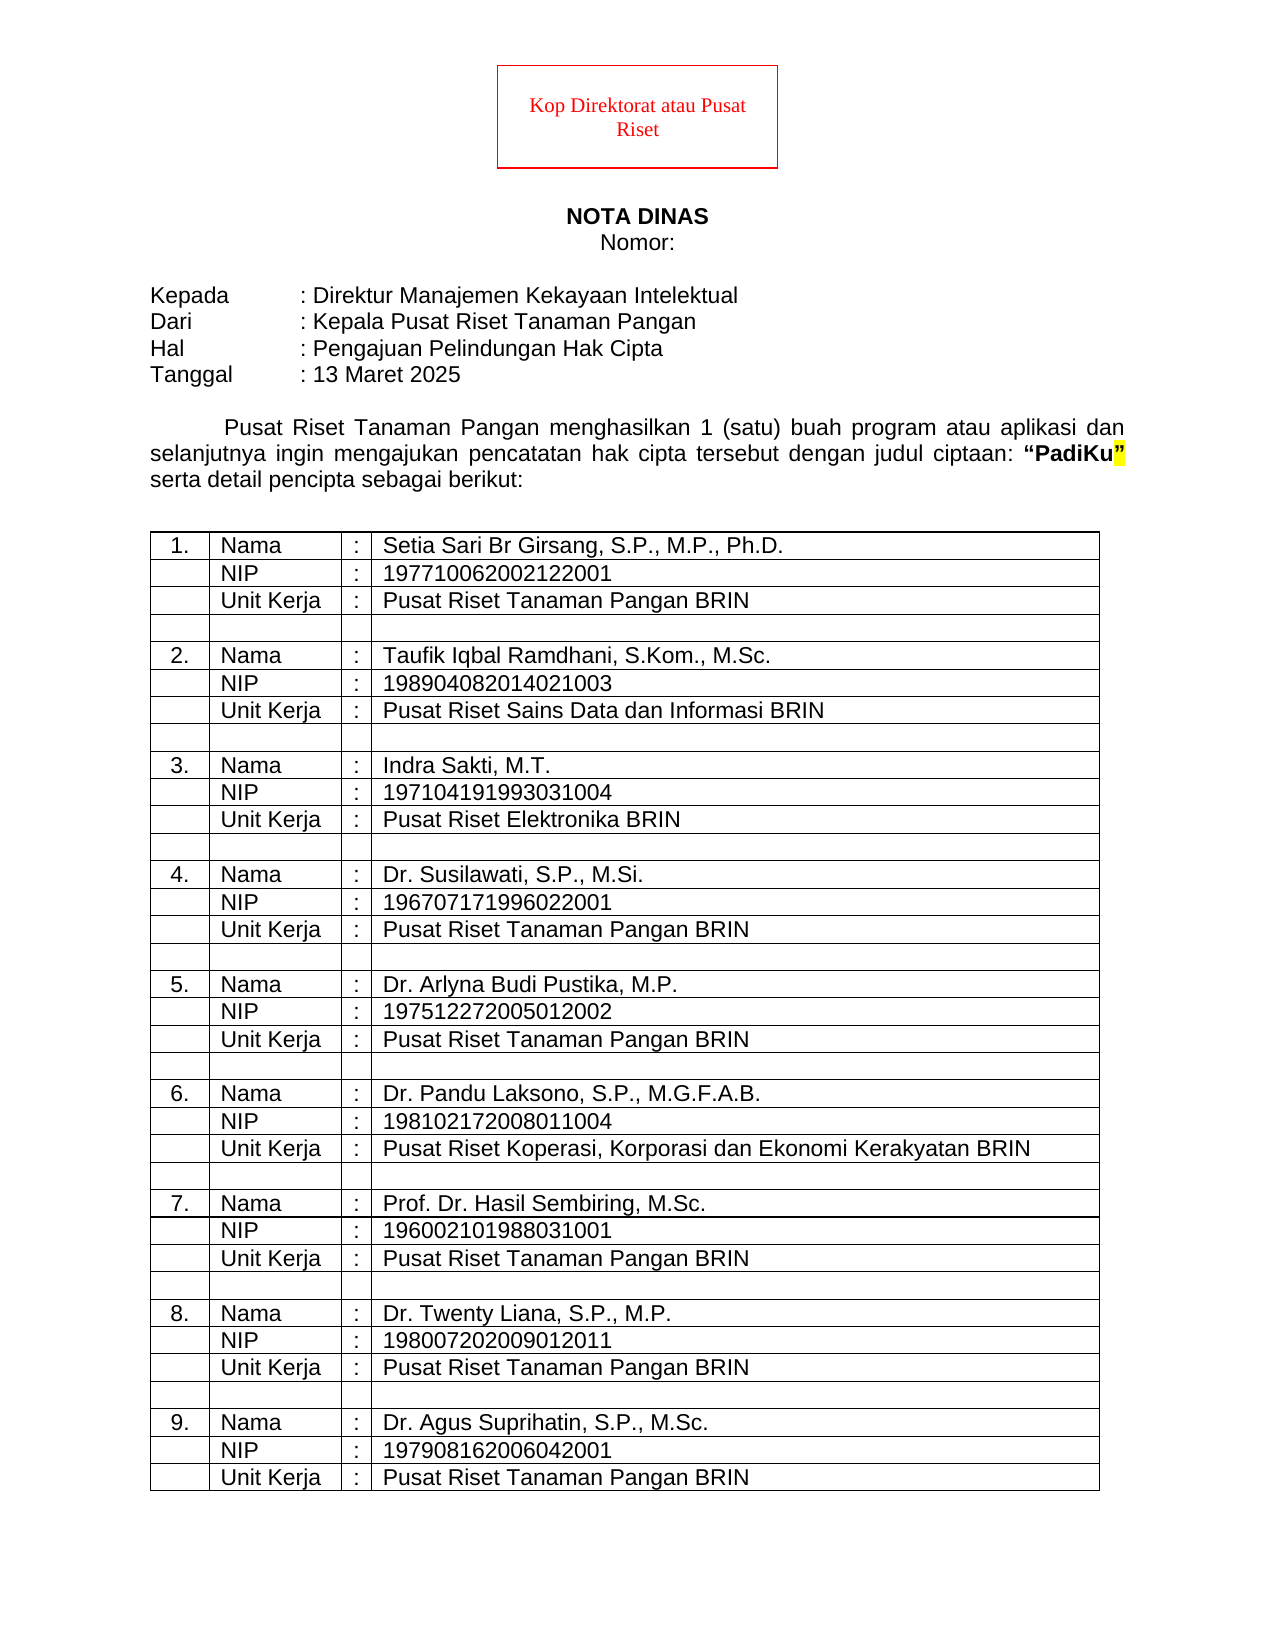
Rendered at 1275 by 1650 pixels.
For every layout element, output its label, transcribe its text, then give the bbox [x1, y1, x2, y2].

table_cell : [342, 1080, 371, 1107]
table_cell Pusat Riset Tanaman Pangan BRIN [372, 587, 1099, 614]
table_cell [151, 834, 209, 860]
table_cell Nama [210, 642, 341, 668]
table_cell 5. [151, 971, 209, 997]
table_cell : [342, 971, 371, 997]
text Tanggal : 13 Maret 2025 [150, 361, 1125, 387]
table_cell NIP [210, 779, 341, 805]
table_cell 197908162006042001 [372, 1437, 1099, 1463]
table_cell [372, 1163, 1099, 1189]
table_cell Pusat Riset Sains Data dan Informasi BRIN [372, 697, 1099, 723]
table_cell : [342, 642, 371, 668]
table_cell : [342, 889, 371, 915]
table_cell Nama [210, 1300, 341, 1326]
table_cell : [342, 806, 371, 833]
table_cell 197710062002122001 [372, 560, 1099, 586]
table_cell [151, 1327, 209, 1353]
text Hal : Pengajuan Pelindungan Hak Cipta [150, 334, 1125, 361]
table_cell : [342, 779, 371, 805]
table_cell [151, 587, 209, 614]
table_cell Indra Sakti, M.T. [372, 752, 1099, 778]
table_header : [342, 533, 371, 559]
table_cell : [342, 1300, 371, 1326]
table_cell 4. [151, 861, 209, 888]
table_cell [151, 1245, 209, 1271]
table_cell [372, 1382, 1099, 1408]
table_cell [151, 998, 209, 1024]
table_cell [342, 944, 371, 970]
table_cell : [342, 1327, 371, 1353]
table_cell [151, 1382, 209, 1408]
table_cell 6. [151, 1080, 209, 1107]
table_cell Dr. Agus Suprihatin, S.P., M.Sc. [372, 1409, 1099, 1436]
table_cell Nama [210, 1080, 341, 1107]
table_cell [342, 1053, 371, 1079]
text Nomor: [150, 229, 1125, 255]
table_cell : [342, 1108, 371, 1134]
table_cell : [342, 1354, 371, 1381]
table_cell NIP [210, 1437, 341, 1463]
table_cell [372, 944, 1099, 970]
table_cell : [342, 1218, 371, 1244]
table_cell [342, 1272, 371, 1298]
table_cell NIP [210, 998, 341, 1024]
table_cell [151, 1437, 209, 1463]
table_cell [151, 1354, 209, 1381]
table_cell Pusat Riset Tanaman Pangan BRIN [372, 1245, 1099, 1271]
table_cell [151, 1053, 209, 1079]
table_cell Unit Kerja [210, 587, 341, 614]
table_cell NIP [210, 1218, 341, 1244]
table_cell Nama [210, 1190, 341, 1216]
table_cell : [342, 1026, 371, 1052]
table_cell 197512272005012002 [372, 998, 1099, 1024]
table_cell Unit Kerja [210, 1026, 341, 1052]
table_cell 196002101988031001 [372, 1218, 1099, 1244]
table_cell [151, 670, 209, 696]
table_cell [372, 1053, 1099, 1079]
table_cell Pusat Riset Elektronika BRIN [372, 806, 1099, 833]
table_cell [151, 1135, 209, 1162]
table_cell [151, 889, 209, 915]
table_cell : [342, 916, 371, 942]
table_cell [210, 944, 341, 970]
table_cell [151, 697, 209, 723]
table_cell 3. [151, 752, 209, 778]
table_cell NIP [210, 1108, 341, 1134]
table_cell Pusat Riset Tanaman Pangan BRIN [372, 1026, 1099, 1052]
table_cell [342, 724, 371, 751]
table_cell [210, 1053, 341, 1079]
table_cell Nama [210, 1409, 341, 1436]
table_cell Pusat Riset Koperasi, Korporasi dan Ekonomi Kerakyatan BRIN [372, 1135, 1099, 1162]
table_cell [342, 1163, 371, 1189]
table_cell Nama [210, 752, 341, 778]
table_cell : [342, 560, 371, 586]
table_cell [151, 779, 209, 805]
table_cell 198102172008011004 [372, 1108, 1099, 1134]
table_cell 197104191993031004 [372, 779, 1099, 805]
table_cell 2. [151, 642, 209, 668]
table_cell [151, 916, 209, 942]
table_cell Dr. Susilawati, S.P., M.Si. [372, 861, 1099, 888]
table_cell NIP [210, 889, 341, 915]
table_cell Pusat Riset Tanaman Pangan BRIN [372, 916, 1099, 942]
table_cell [342, 615, 371, 641]
table_cell : [342, 1409, 371, 1436]
table_cell [372, 834, 1099, 860]
table_cell Unit Kerja [210, 1245, 341, 1271]
table_header Nama [210, 533, 341, 559]
table_header 1. [151, 533, 209, 559]
table_cell [372, 724, 1099, 751]
table_cell Taufik Iqbal Ramdhani, S.Kom., M.Sc. [372, 642, 1099, 668]
table_cell NIP [210, 560, 341, 586]
table_cell [151, 1163, 209, 1189]
table_cell [151, 1108, 209, 1134]
table_cell : [342, 1245, 371, 1271]
table_cell Unit Kerja [210, 1135, 341, 1162]
table_cell 9. [151, 1409, 209, 1436]
text Kepada : Direktur Manajemen Kekayaan Intelektual [150, 282, 1125, 308]
table_cell : [342, 998, 371, 1024]
table_cell Unit Kerja [210, 697, 341, 723]
table_cell [151, 724, 209, 751]
table_cell [151, 1218, 209, 1244]
table_cell : [342, 752, 371, 778]
table_cell [342, 1382, 371, 1408]
text Pusat Riset Tanaman Pangan menghasilkan 1 (satu) buah program atau aplikasi dan selanjutnya ingin mengajukan pencatatan hak cipta tersebut dengan judul ciptaan: “PadiKu” serta detail pencipta sebagai berikut: [150, 413, 1125, 493]
table_cell [210, 1163, 341, 1189]
table_cell Nama [210, 861, 341, 888]
table_cell : [342, 670, 371, 696]
table_cell [210, 615, 341, 641]
table_cell Unit Kerja [210, 1464, 341, 1490]
table_cell [210, 724, 341, 751]
table_cell NIP [210, 670, 341, 696]
table_cell : [342, 1135, 371, 1162]
table_cell : [342, 697, 371, 723]
table_cell Unit Kerja [210, 1354, 341, 1381]
table_cell : [342, 1437, 371, 1463]
table_cell 198904082014021003 [372, 670, 1099, 696]
table_cell 8. [151, 1300, 209, 1326]
table_cell [372, 615, 1099, 641]
table_cell Dr. Twenty Liana, S.P., M.P. [372, 1300, 1099, 1326]
table_cell [151, 1464, 209, 1490]
table_cell [372, 1272, 1099, 1298]
table_cell Pusat Riset Tanaman Pangan BRIN [372, 1354, 1099, 1381]
table_cell : [342, 1190, 371, 1216]
table_cell [210, 1382, 341, 1408]
table_cell : [342, 861, 371, 888]
table_cell Dr. Arlyna Budi Pustika, M.P. [372, 971, 1099, 997]
table_cell [151, 1026, 209, 1052]
table_cell [342, 834, 371, 860]
table_cell : [342, 587, 371, 614]
table_cell NIP [210, 1327, 341, 1353]
table_cell [210, 1272, 341, 1298]
table_cell [151, 1272, 209, 1298]
table_cell Prof. Dr. Hasil Sembiring, M.Sc. [372, 1190, 1099, 1216]
table_cell : [342, 1464, 371, 1490]
table_cell 7. [151, 1190, 209, 1216]
table_cell Nama [210, 971, 341, 997]
text Dari : Kepala Pusat Riset Tanaman Pangan [150, 308, 1125, 334]
table_cell [151, 560, 209, 586]
text NOTA DINAS [150, 203, 1125, 229]
table_cell Pusat Riset Tanaman Pangan BRIN [372, 1464, 1099, 1490]
table_cell [151, 944, 209, 970]
table_cell Unit Kerja [210, 806, 341, 833]
table_cell [151, 806, 209, 833]
table_cell [151, 615, 209, 641]
table_cell 198007202009012011 [372, 1327, 1099, 1353]
table_header Setia Sari Br Girsang, S.P., M.P., Ph.D. [372, 533, 1099, 559]
table_cell Unit Kerja [210, 916, 341, 942]
table_cell 196707171996022001 [372, 889, 1099, 915]
table_cell Dr. Pandu Laksono, S.P., M.G.F.A.B. [372, 1080, 1099, 1107]
table_cell [210, 834, 341, 860]
